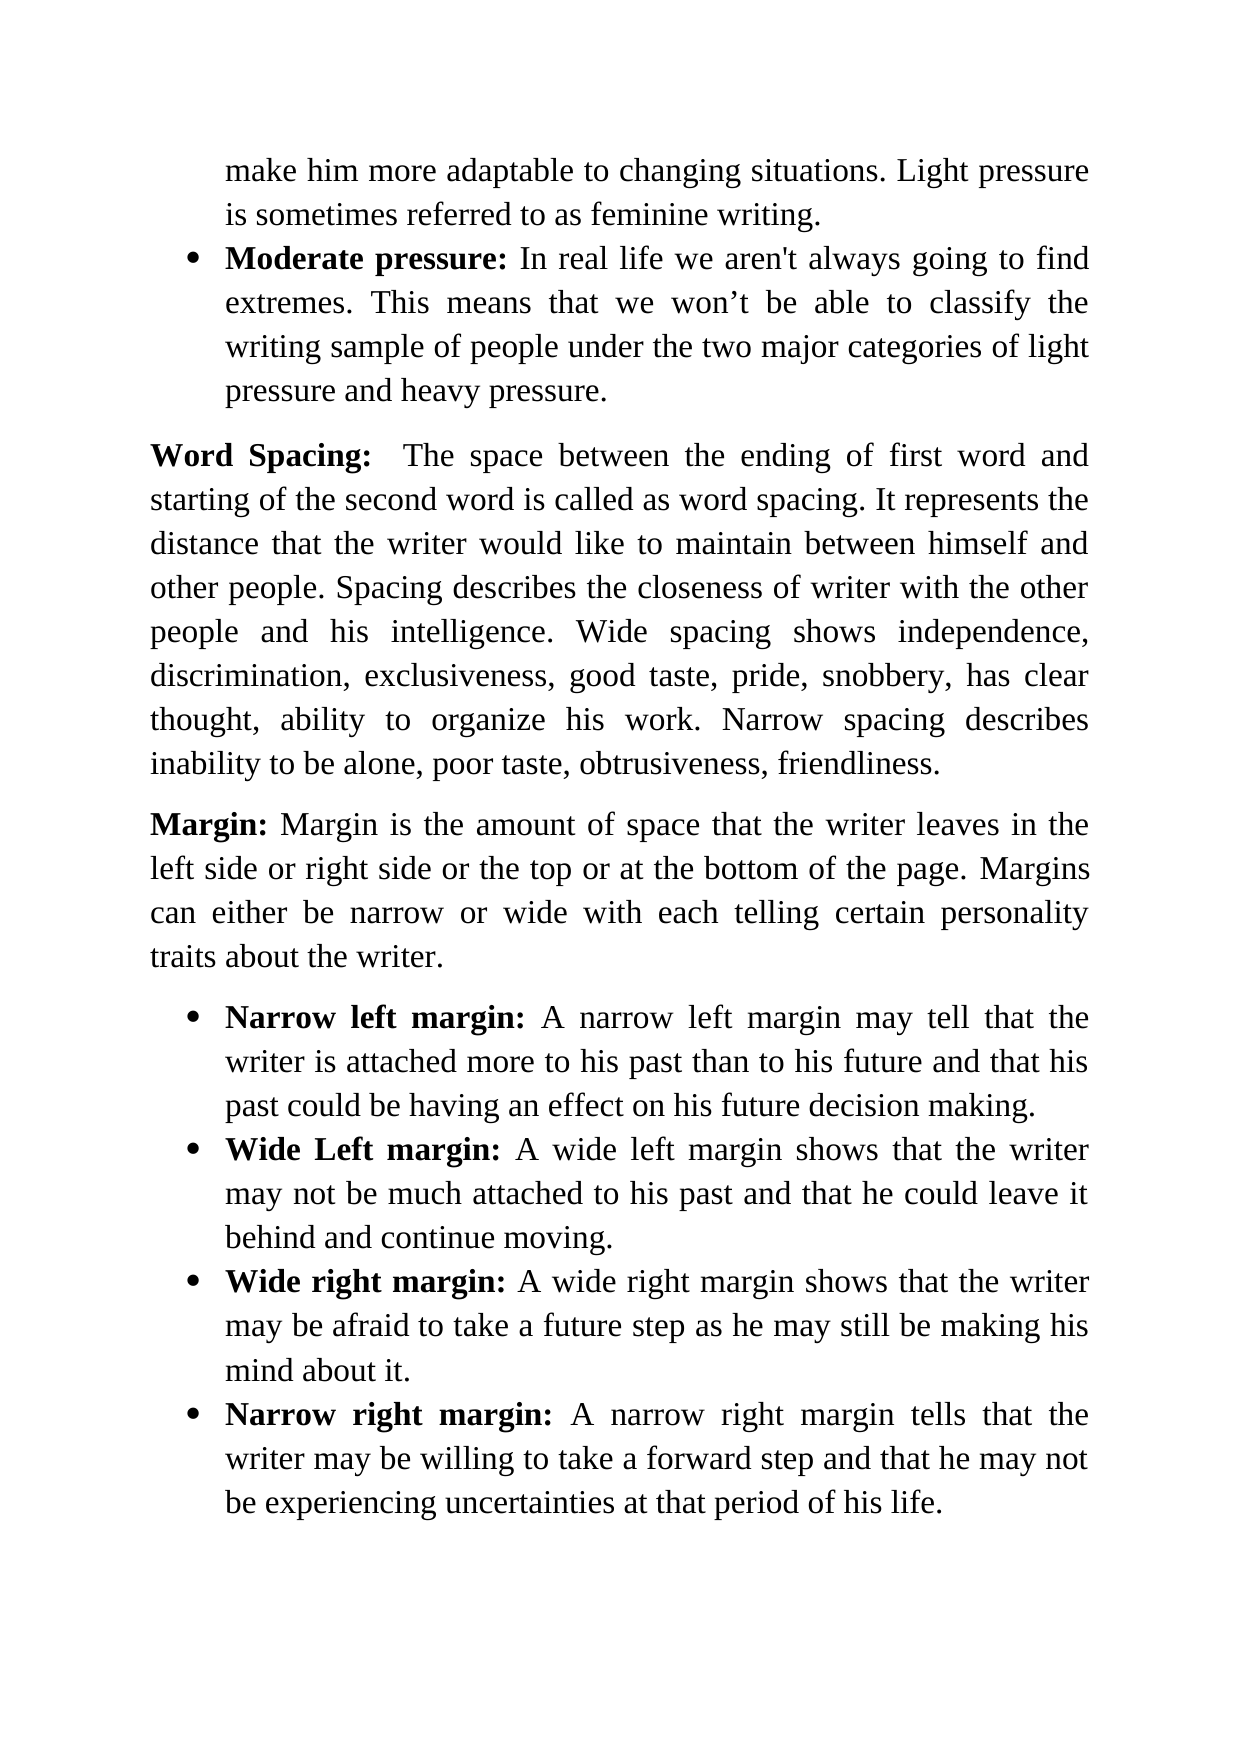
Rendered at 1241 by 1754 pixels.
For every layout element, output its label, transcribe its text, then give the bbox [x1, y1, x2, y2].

list Narrow left margin: A narrow left margin may tell that the writer is attached more to his past than to his future and that his past could be having an effect on his future decision making. [187, 997, 1090, 1124]
list Wide right margin: A wide right margin shows that the writer may be afraid to take a future step as he may still be making his mind about it. [187, 1262, 1090, 1388]
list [187, 150, 1090, 232]
list Wide Left margin: A wide left margin shows that the writer may not be much attached to his past and that he could leave it behind and continue moving. [187, 1129, 1090, 1256]
text Margin: Margin is the amount of space that the writer leaves in the left side or right side or the top or at the bottom of the page. Margins can either be narrow or wide with each telling certain personality traits about the writer. [150, 931, 1090, 975]
list Moderate pressure: In real life we aren't always going to find extremes. This means that we won’t be able to classify the writing sample of people under the two major categories of light pressure and heavy pressure. [187, 238, 1090, 409]
text Margin: Margin is the amount of space that the writer leaves in the left side or right side or the top or at the bottom of the page. Margins can either be narrow or wide with each telling certain personality traits about the writer. [150, 804, 1090, 893]
text Word Spacing: The space between the ending of first word and starting of the second word is called as word spacing. It represents the distance that the writer would like to maintain between himself and other people. Spacing describes the closeness of writer with the other people and his intelligence. Wide spacing shows independence, discrimination, exclusiveness, good taste, pride, snobbery, has clear thought, ability to organize his work. Narrow spacing describes inability to be alone, poor taste, obtrusiveness, friendliness. [150, 435, 1090, 782]
list Narrow right margin: A narrow right margin tells that the writer may be willing to take a forward step and that he may not be experiencing uncertainties at that period of his life. [187, 1394, 1090, 1520]
